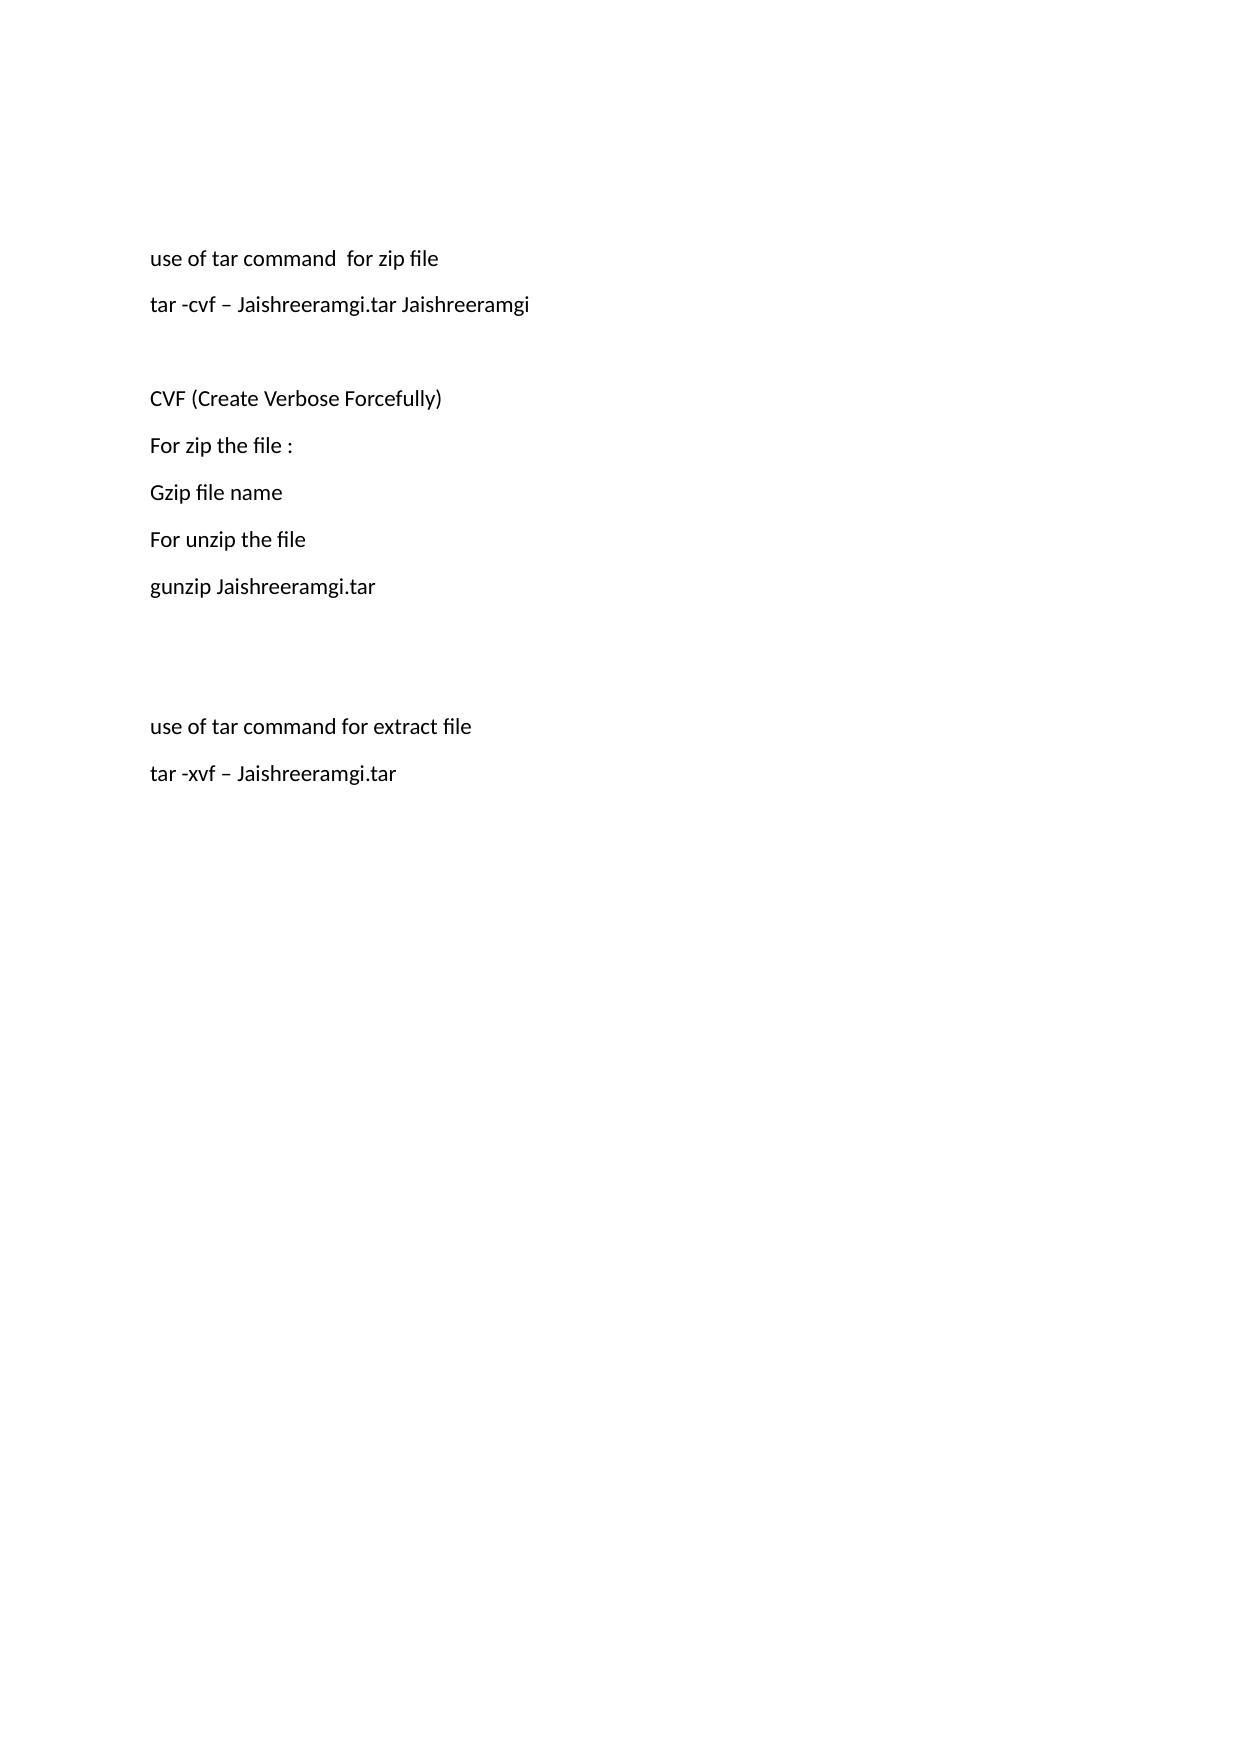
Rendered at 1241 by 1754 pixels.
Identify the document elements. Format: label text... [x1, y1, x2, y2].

text tar -xvf – Jaishreeramgi.tar [150, 759, 1090, 787]
text use of tar command for zip file [150, 244, 1090, 272]
text For unzip the file [150, 525, 1090, 553]
text For zip the file : [150, 431, 1090, 459]
text CVF (Create Verbose Forcefully) [150, 384, 1090, 412]
text Gzip file name [150, 478, 1090, 506]
text gunzip Jaishreeramgi.tar [150, 572, 1090, 600]
text tar -cvf – Jaishreeramgi.tar Jaishreeramgi [150, 291, 1090, 319]
text use of tar command for extract file [150, 712, 1090, 741]
